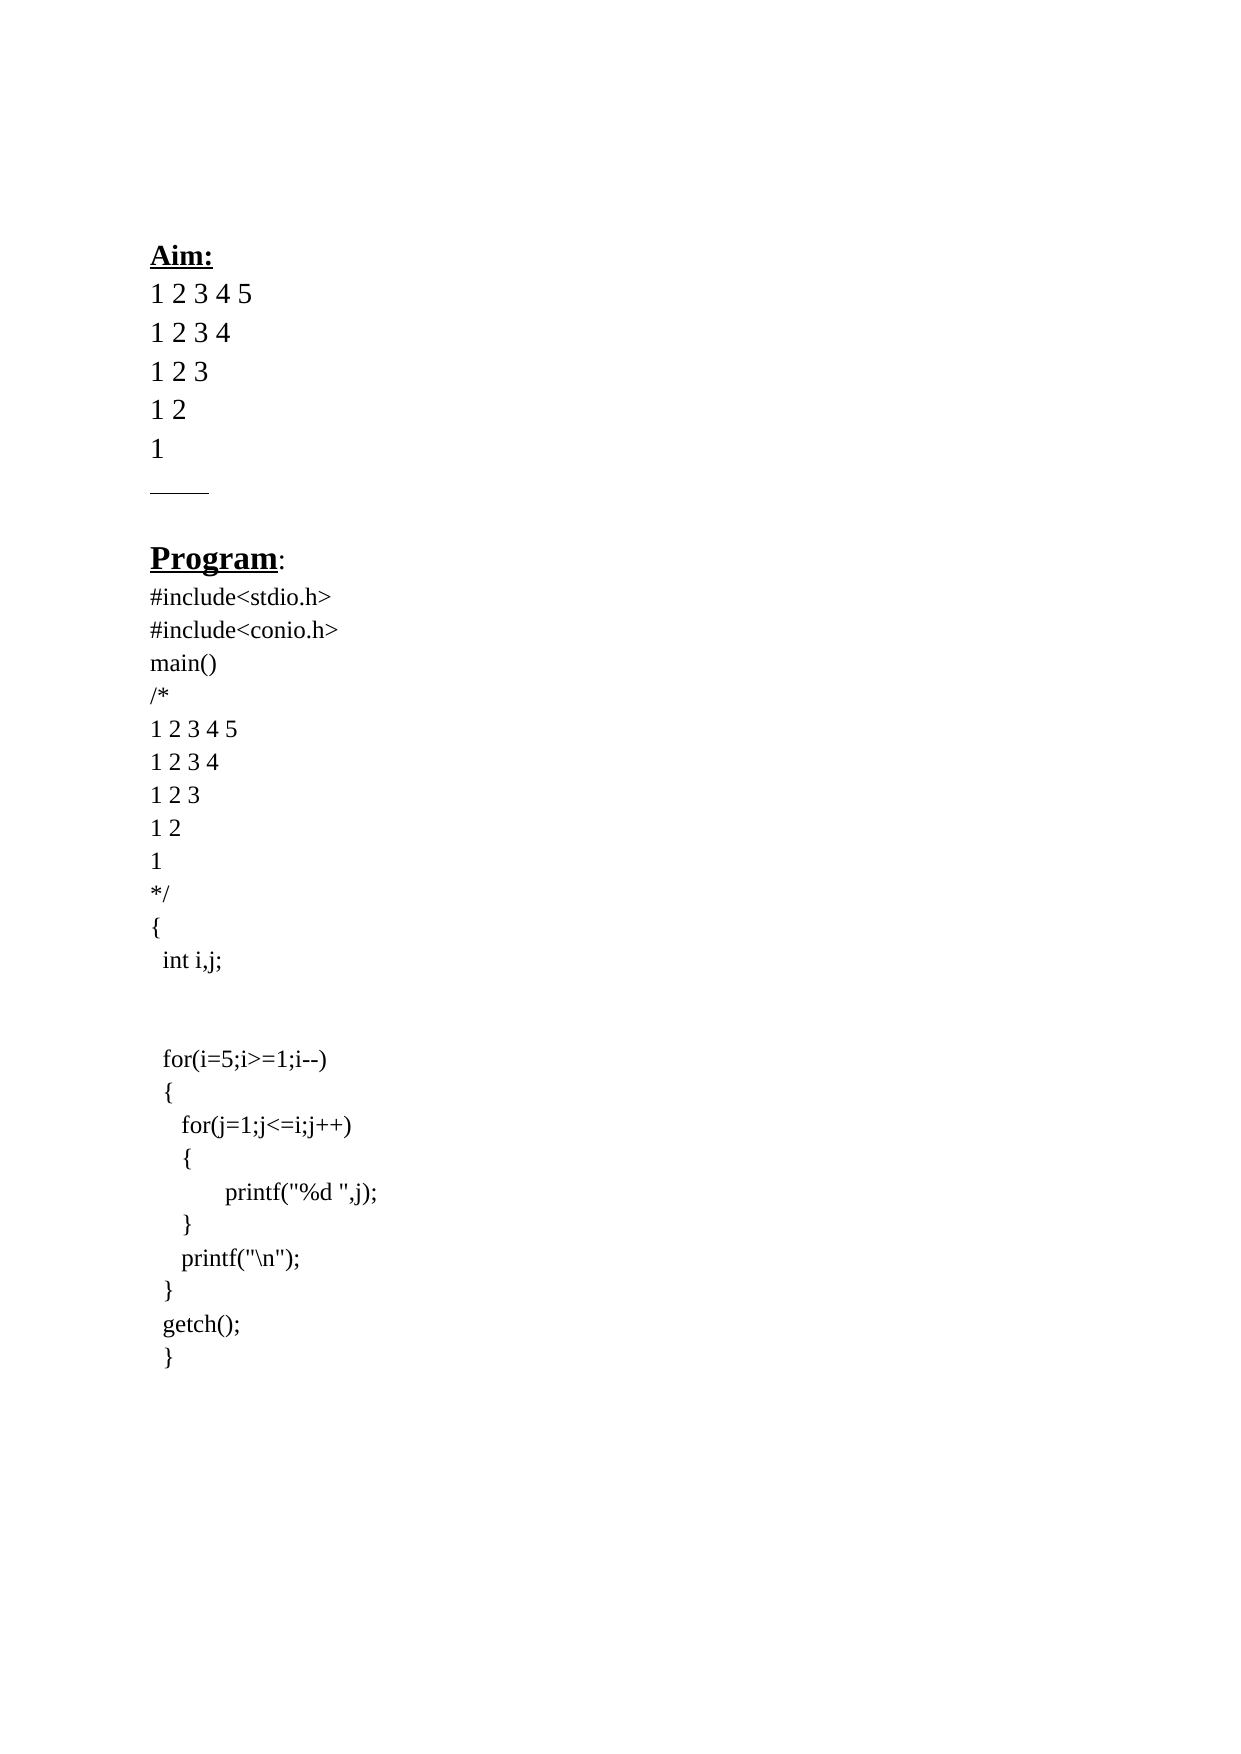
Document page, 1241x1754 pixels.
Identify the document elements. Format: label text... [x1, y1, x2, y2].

text 1 2 [150, 392, 1090, 426]
text { [150, 1077, 1090, 1106]
text 1 2 [150, 813, 1090, 842]
text int i,j; [150, 945, 1090, 974]
text 1 [150, 431, 1090, 464]
text for(j=1;j<=i;j++) [150, 1111, 1090, 1139]
text 1 2 3 [150, 780, 1090, 809]
text printf("%d ",j); [150, 1177, 1090, 1205]
text main() [150, 648, 1090, 677]
text #include<conio.h> [150, 615, 1090, 644]
text #include<stdio.h> [150, 582, 1090, 611]
text /* [150, 681, 1090, 710]
text 1 2 3 4 [150, 315, 1090, 349]
text { [150, 1143, 1090, 1172]
text { [150, 912, 1090, 941]
text printf("\n"); [150, 1243, 1090, 1271]
text */ [150, 879, 1090, 908]
text } [150, 1276, 1090, 1304]
text getch(); [150, 1309, 1090, 1337]
text Aim: [150, 238, 1090, 272]
text 1 [150, 846, 1090, 875]
text 1 2 3 [150, 354, 1090, 387]
text } [150, 1342, 1090, 1370]
text 1 2 3 4 5 [150, 277, 1090, 310]
text 1 2 3 4 5 [150, 714, 1090, 743]
text for(i=5;i>=1;i--) [150, 1044, 1090, 1073]
text 1 2 3 4 [150, 747, 1090, 776]
text } [150, 1209, 1090, 1238]
text Program: [150, 538, 1090, 576]
